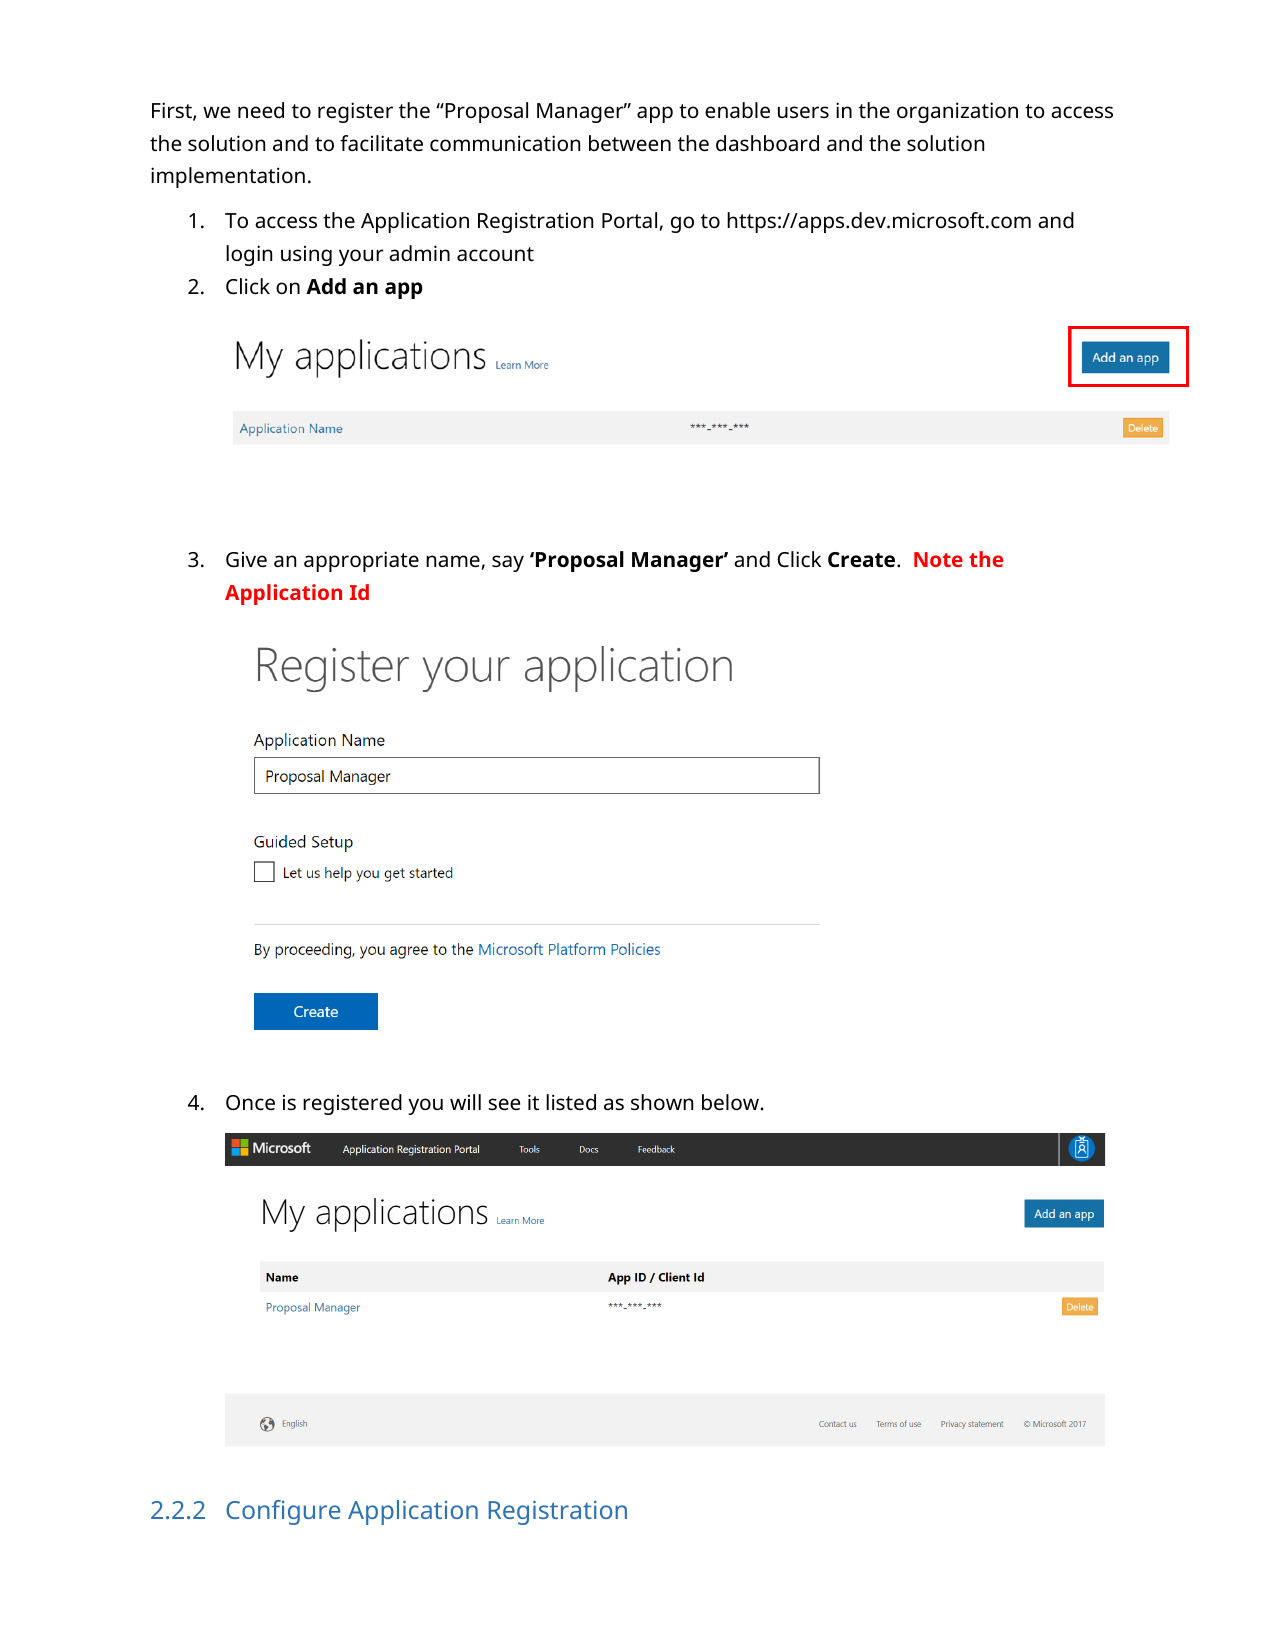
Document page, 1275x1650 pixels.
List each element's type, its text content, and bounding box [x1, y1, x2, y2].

subtitle Configure Application Registration [150, 1492, 1125, 1526]
list Give an appropriate name, say ‘Proposal Manager’ and Click Create. Note the Application Id [187, 545, 1125, 606]
picture [225, 623, 857, 1071]
list To access the Application Registration Portal, go to https://apps.dev.microsoft.com and login using your admin account [187, 207, 1125, 268]
list Once is registered you will see it listed as shown below. [187, 1088, 1125, 1117]
list Click on Add an app [187, 272, 1125, 300]
picture [225, 1133, 1106, 1453]
text First, we need to register the “Proposal Manager” app to enable users in the organization to access the solution and to facilitate communication between the dashboard and the solution implementation. [150, 96, 1125, 190]
picture [225, 316, 1200, 496]
